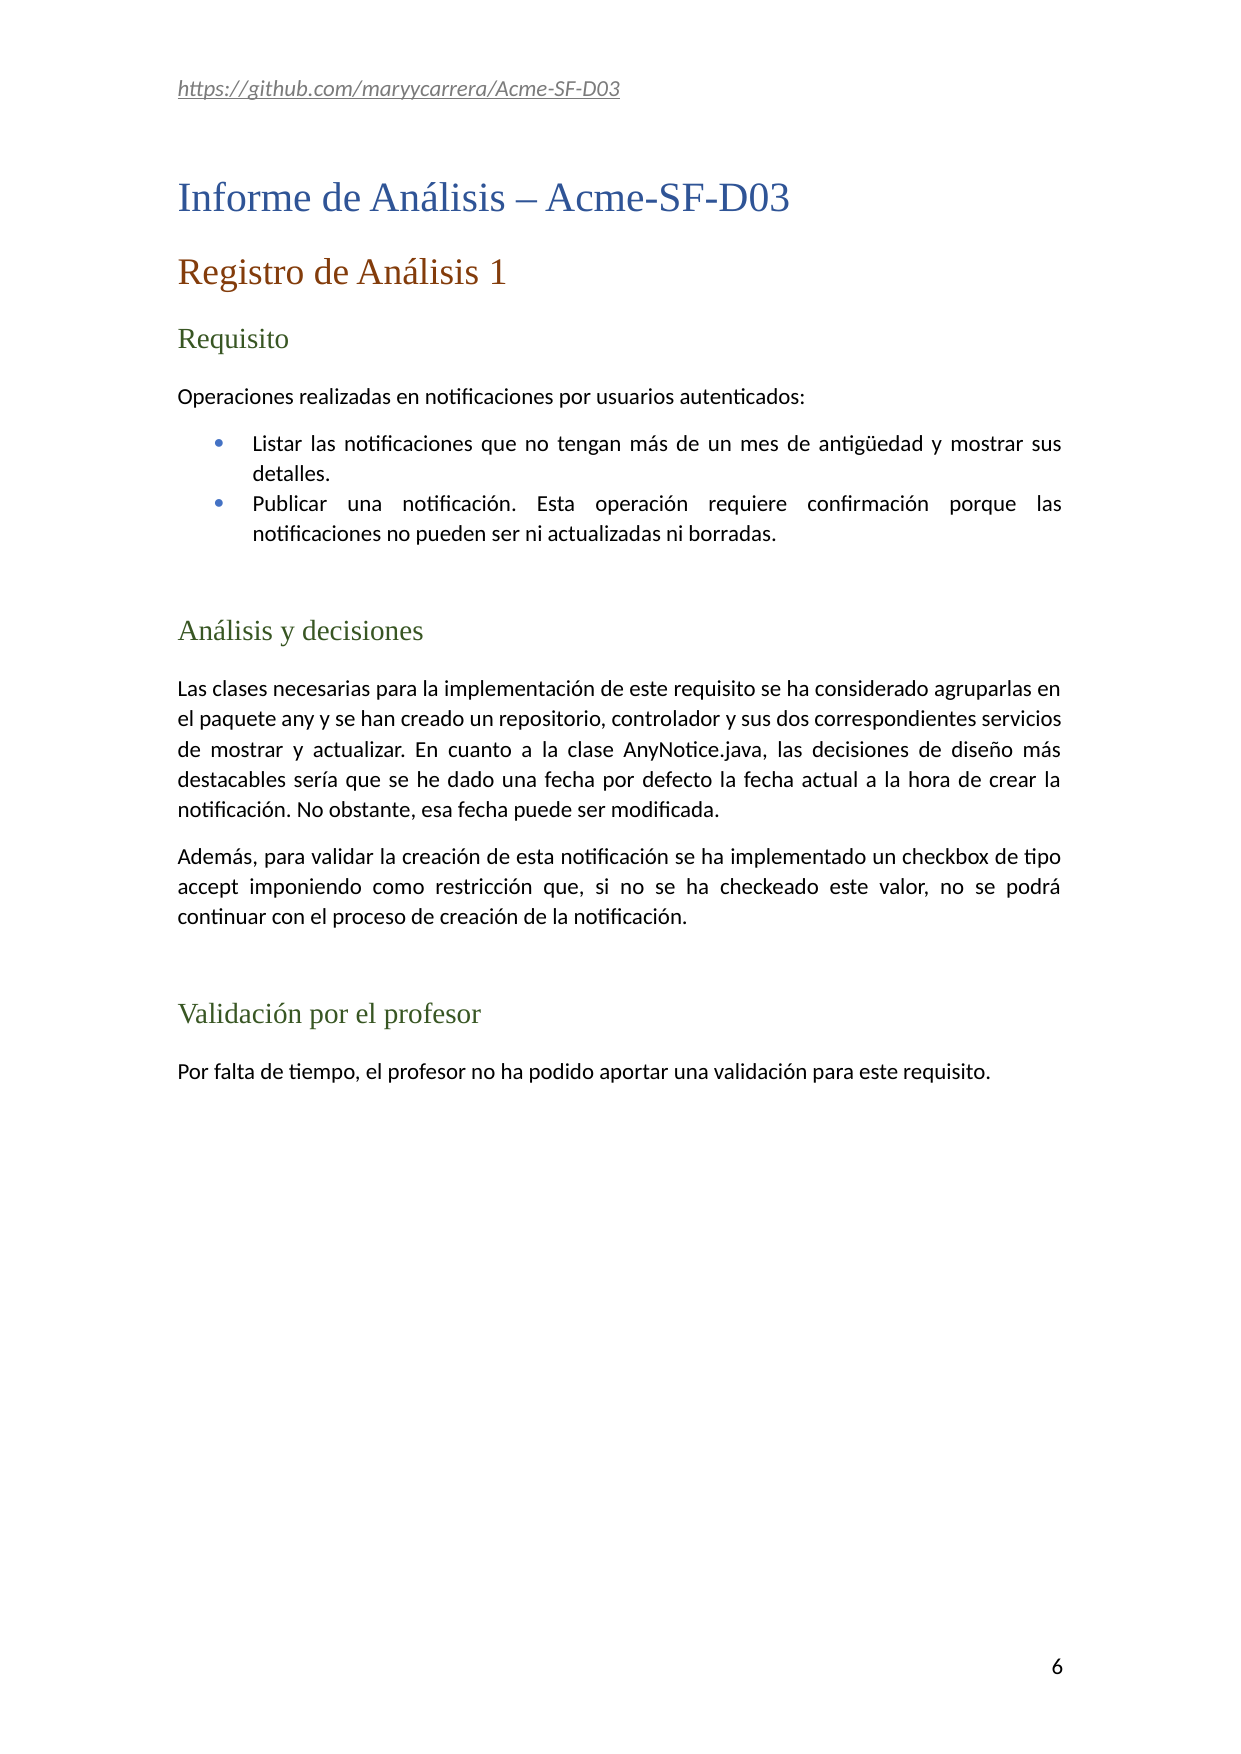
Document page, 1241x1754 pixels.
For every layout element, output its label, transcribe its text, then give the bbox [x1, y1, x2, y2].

list Listar las notificaciones que no tengan más de un mes de antigüedad y mostrar sus detalles. [215, 429, 1063, 487]
text Las clases necesarias para la implementación de este requisito se ha considerado agruparlas en el paquete any y se han creado un repositorio, controlador y sus dos correspondientes servicios de mostrar y actualizar. En cuanto a la clase AnyNotice.java, las decisiones de diseño más destacables sería que se he dado una fecha por defecto la fecha actual a la hora de crear la notificación. No obstante, esa fecha puede ser modificada. [177, 674, 1063, 823]
text Por falta de tiempo, el profesor no ha podido aportar una validación para este requisito. [177, 1057, 1063, 1085]
subtitle Registro de Análisis 1 [177, 249, 1063, 292]
text Además, para validar la creación de esta notificación se ha implementado un checkbox de tipo accept imponiendo como restricción que, si no se ha checkeado este valor, no se podrá continuar con el proceso de creación de la notificación. [177, 842, 1063, 931]
subtitle Validación por el profesor [177, 996, 1063, 1030]
list Publicar una notificación. Esta operación requiere confirmación porque las notificaciones no pueden ser ni actualizadas ni borradas. [215, 489, 1063, 547]
subtitle Informe de Análisis – Acme-SF-D03 [177, 173, 1063, 221]
subtitle Análisis y decisiones [177, 613, 1063, 647]
subtitle Requisito [177, 321, 1063, 354]
text Operaciones realizadas en notificaciones por usuarios autenticados: [177, 382, 1063, 410]
